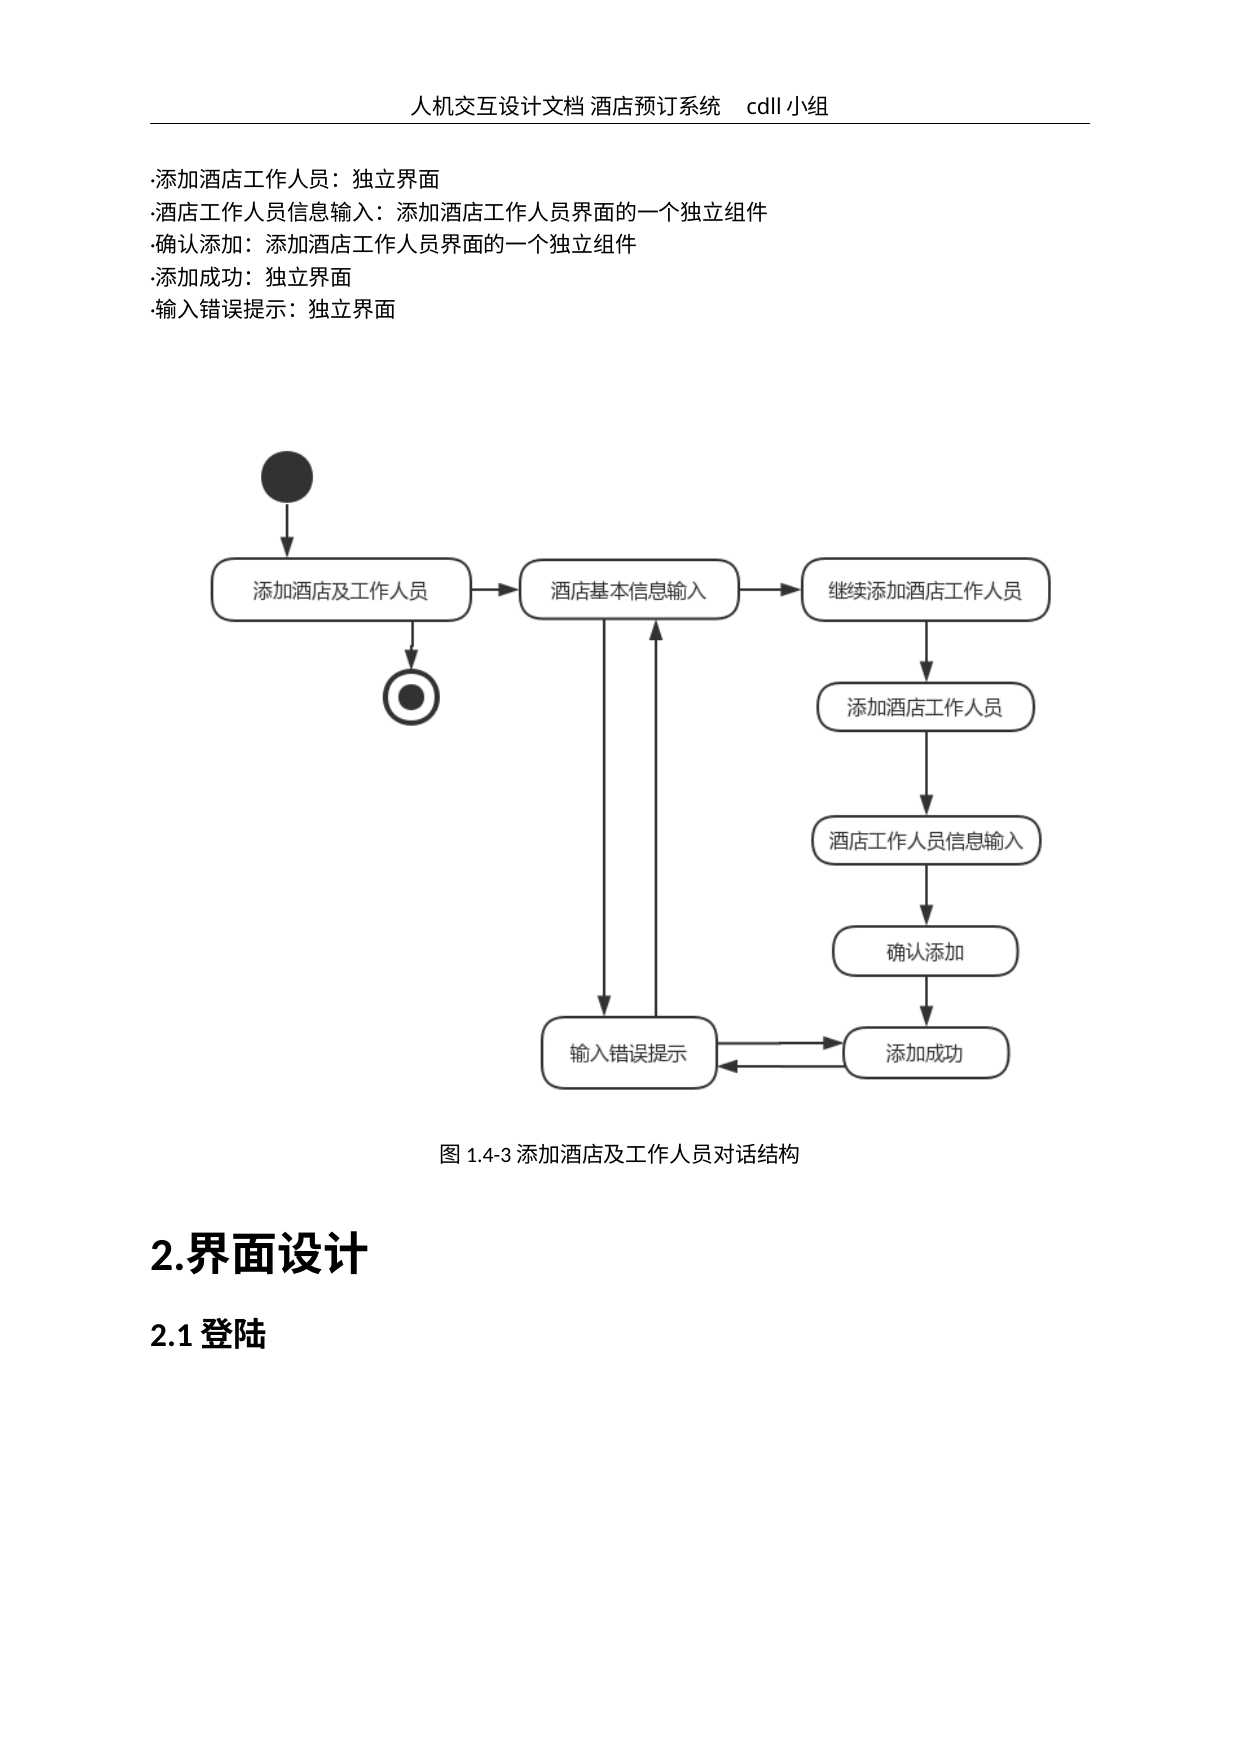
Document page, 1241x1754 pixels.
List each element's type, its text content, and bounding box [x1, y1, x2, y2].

text 2.界面设计 [150, 1202, 1090, 1299]
picture [150, 389, 1091, 1130]
text ·添加成功：独立界面 [150, 259, 1090, 292]
text 2.1 登陆 [150, 1299, 1090, 1364]
text ·输入错误提示：独立界面 [150, 292, 1090, 324]
text ·确认添加：添加酒店工作人员界面的一个独立组件 [150, 227, 1090, 259]
text ·添加酒店工作人员：独立界面 [150, 162, 1090, 194]
text ·酒店工作人员信息输入：添加酒店工作人员界面的一个独立组件 [150, 194, 1090, 227]
text 图1.4-3 添加酒店及工作人员对话结构 [150, 1137, 1090, 1169]
